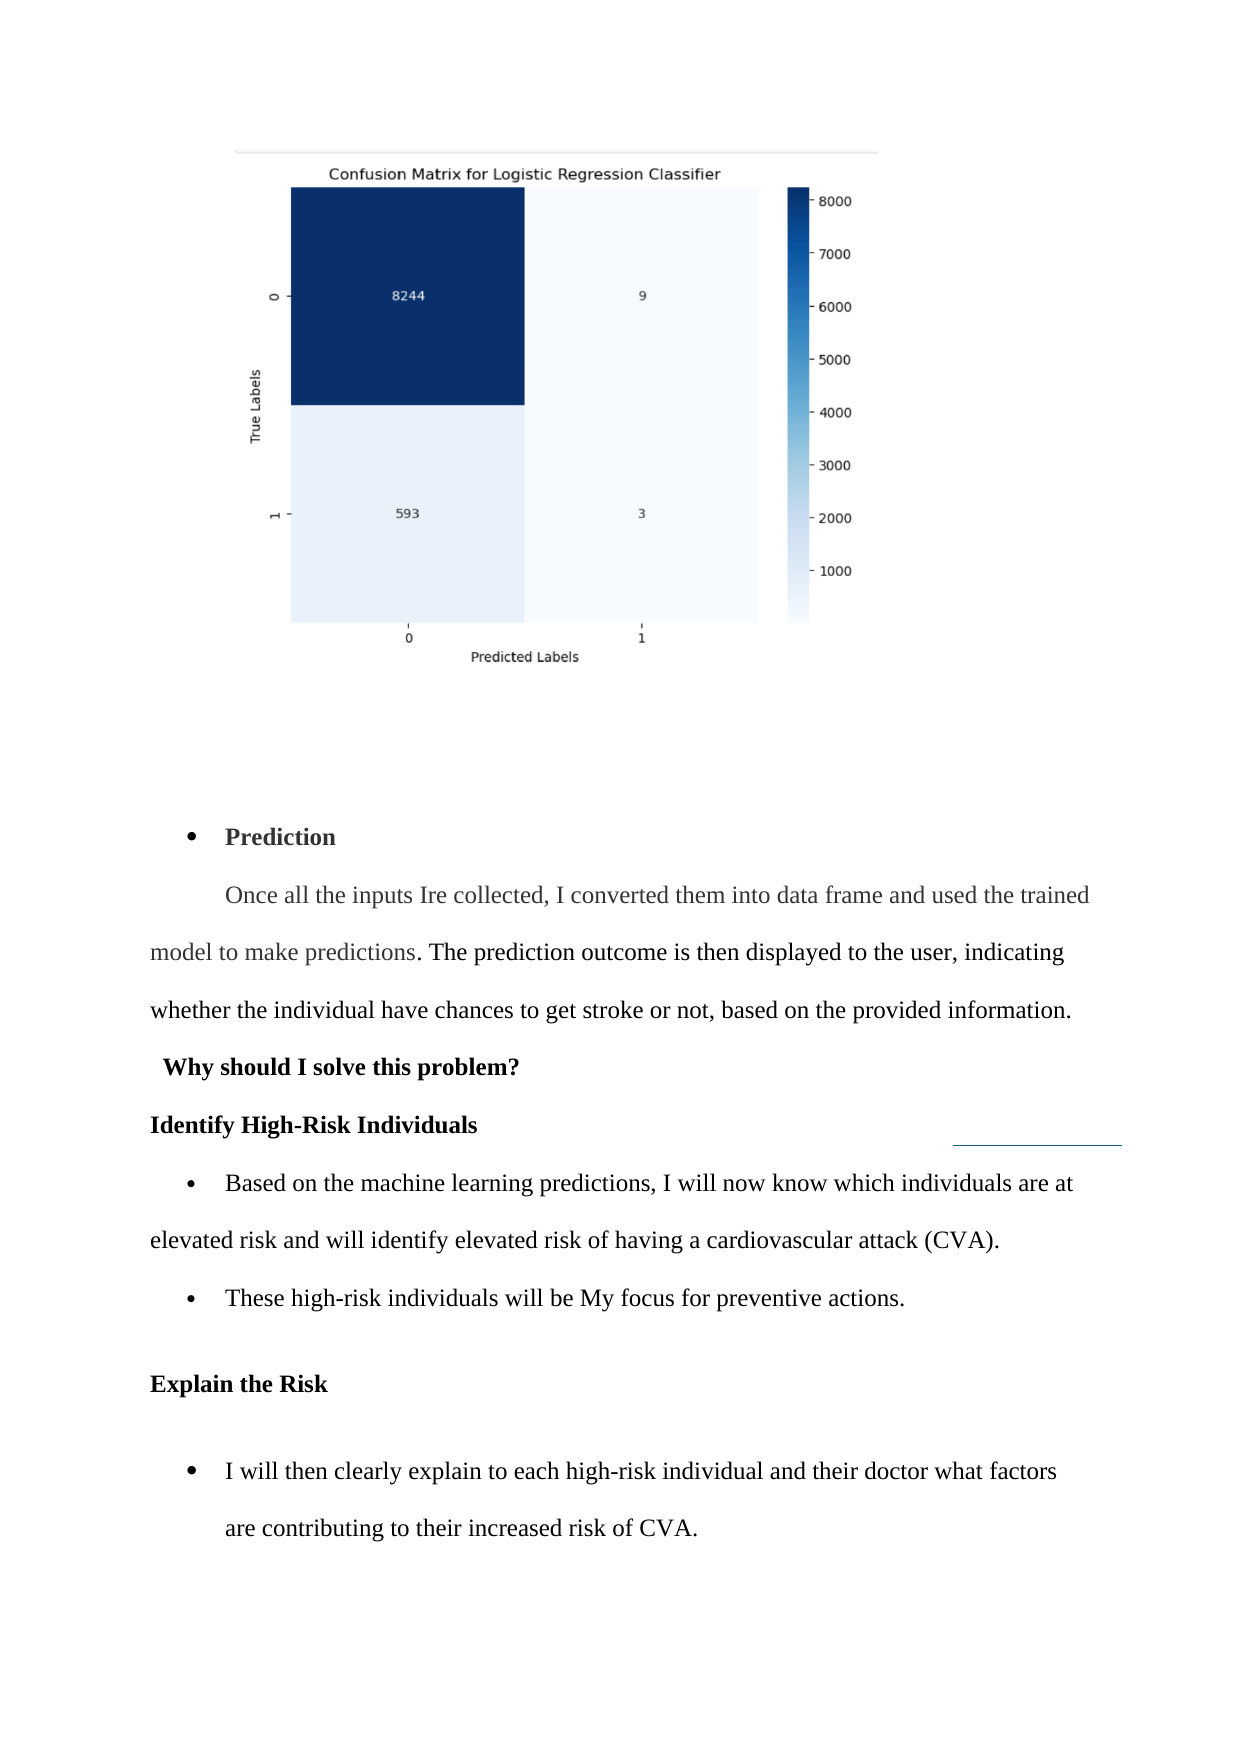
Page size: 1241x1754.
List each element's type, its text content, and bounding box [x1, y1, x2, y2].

list Prediction​ [187, 822, 1090, 851]
text Explain the Risk [150, 1369, 1090, 1398]
list Based on the machine learning predictions, I will now know which individuals are at elevated risk and will identify elevated risk of having a cardiovascular attack (CVA). [150, 1168, 1090, 1254]
list These high-risk individuals will be My focus for preventive actions. [150, 1283, 1090, 1311]
text Identify High-Risk Individuals [150, 1110, 1090, 1138]
text Why should I solve this problem? [150, 1052, 1090, 1081]
picture [225, 150, 878, 679]
text Once all the inputs Ire collected, I converted them into data frame and used the trained model to make predictions. The prediction outcome is then displayed to the user, indicating whether the individual have chances to get stroke or not, based on the provided information. [150, 880, 1090, 1023]
list I will then clearly explain to each high-risk individual and their doctor what factors are contributing to their increased risk of CVA. [187, 1456, 1090, 1542]
